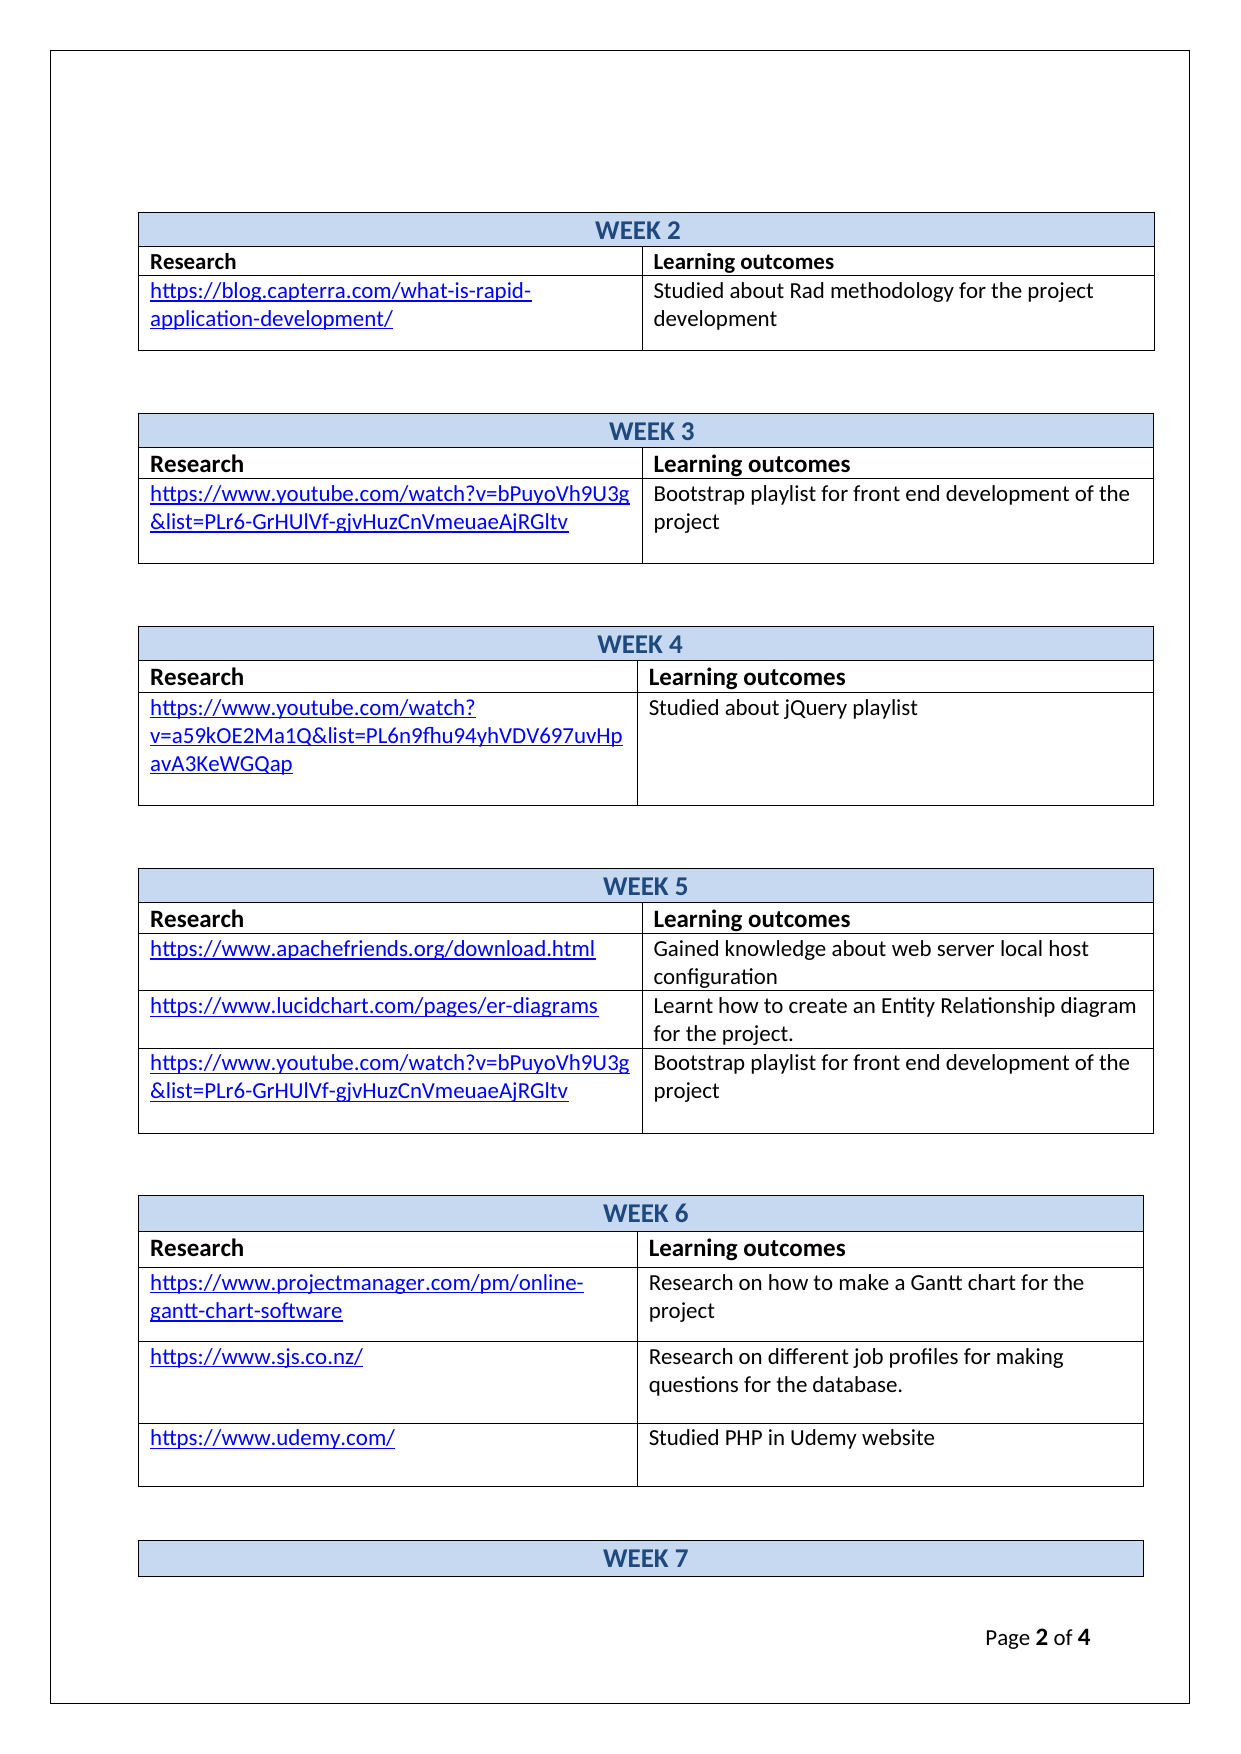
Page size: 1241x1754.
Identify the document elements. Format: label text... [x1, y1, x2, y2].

table_cell https://www.youtube.com/watch?v=bPuyoVh9U3g &list=PLr6-GrHUlVf-gjvHuzCnVmeuaeAjRGltv [139, 1049, 642, 1133]
table_cell Bootstrap playlist for front end development of the project [643, 1049, 1153, 1133]
table_cell Research [139, 903, 642, 933]
table_header WEEK 4 [139, 627, 1153, 660]
table_header WEEK 6 [139, 1196, 1143, 1231]
table_cell Research on how to make a Gantt chart for the project [638, 1268, 1143, 1341]
table_cell Studied about Rad methodology for the project development [643, 276, 1154, 350]
table_cell https://www.youtube.com/watch?v=bPuyoVh9U3g &list=PLr6-GrHUlVf-gjvHuzCnVmeuaeAjRGltv [139, 479, 642, 563]
table_cell Learnt how to create an Entity Relationship diagram for the project. [643, 991, 1153, 1047]
table_cell https://www.youtube.com/watch?v=a59kOE2Ma1Q&list=PL6n9fhu94yhVDV697uvHpavA3KeWGQap [139, 693, 637, 805]
table_header WEEK 2 [139, 213, 1154, 246]
table_cell https://www.udemy.com/ [139, 1424, 637, 1486]
table_cell Learning outcomes [643, 448, 1153, 478]
table_cell Research [139, 247, 642, 275]
table_cell Gained knowledge about web server local host configuration [643, 934, 1153, 990]
table_header WEEK 3 [139, 414, 1153, 447]
table_cell Research on different job profiles for making questions for the database. [638, 1342, 1143, 1422]
table_cell Studied PHP in Udemy website [638, 1424, 1143, 1486]
table_cell Research [139, 1232, 637, 1267]
table_cell Learning outcomes [643, 247, 1154, 275]
table_header WEEK 5 [139, 869, 1153, 902]
table_cell https://www.apachefriends.org/download.html [139, 934, 642, 990]
table_header WEEK 7 [139, 1541, 1143, 1576]
table_cell https://blog.capterra.com/what-is-rapid-application-development/ [139, 276, 642, 350]
table_cell https://www.projectmanager.com/pm/online-gantt-chart-software [139, 1268, 637, 1341]
table_cell Learning outcomes [638, 661, 1153, 692]
table_cell Learning outcomes [638, 1232, 1143, 1267]
table_cell Learning outcomes [643, 903, 1153, 933]
table_cell Research [139, 661, 637, 692]
table_cell https://www.sjs.co.nz/ [139, 1342, 637, 1422]
table_cell Research [139, 448, 642, 478]
table_cell Studied about jQuery playlist [638, 693, 1153, 805]
table_cell https://www.lucidchart.com/pages/er-diagrams [139, 991, 642, 1047]
table_cell Bootstrap playlist for front end development of the project [643, 479, 1153, 563]
